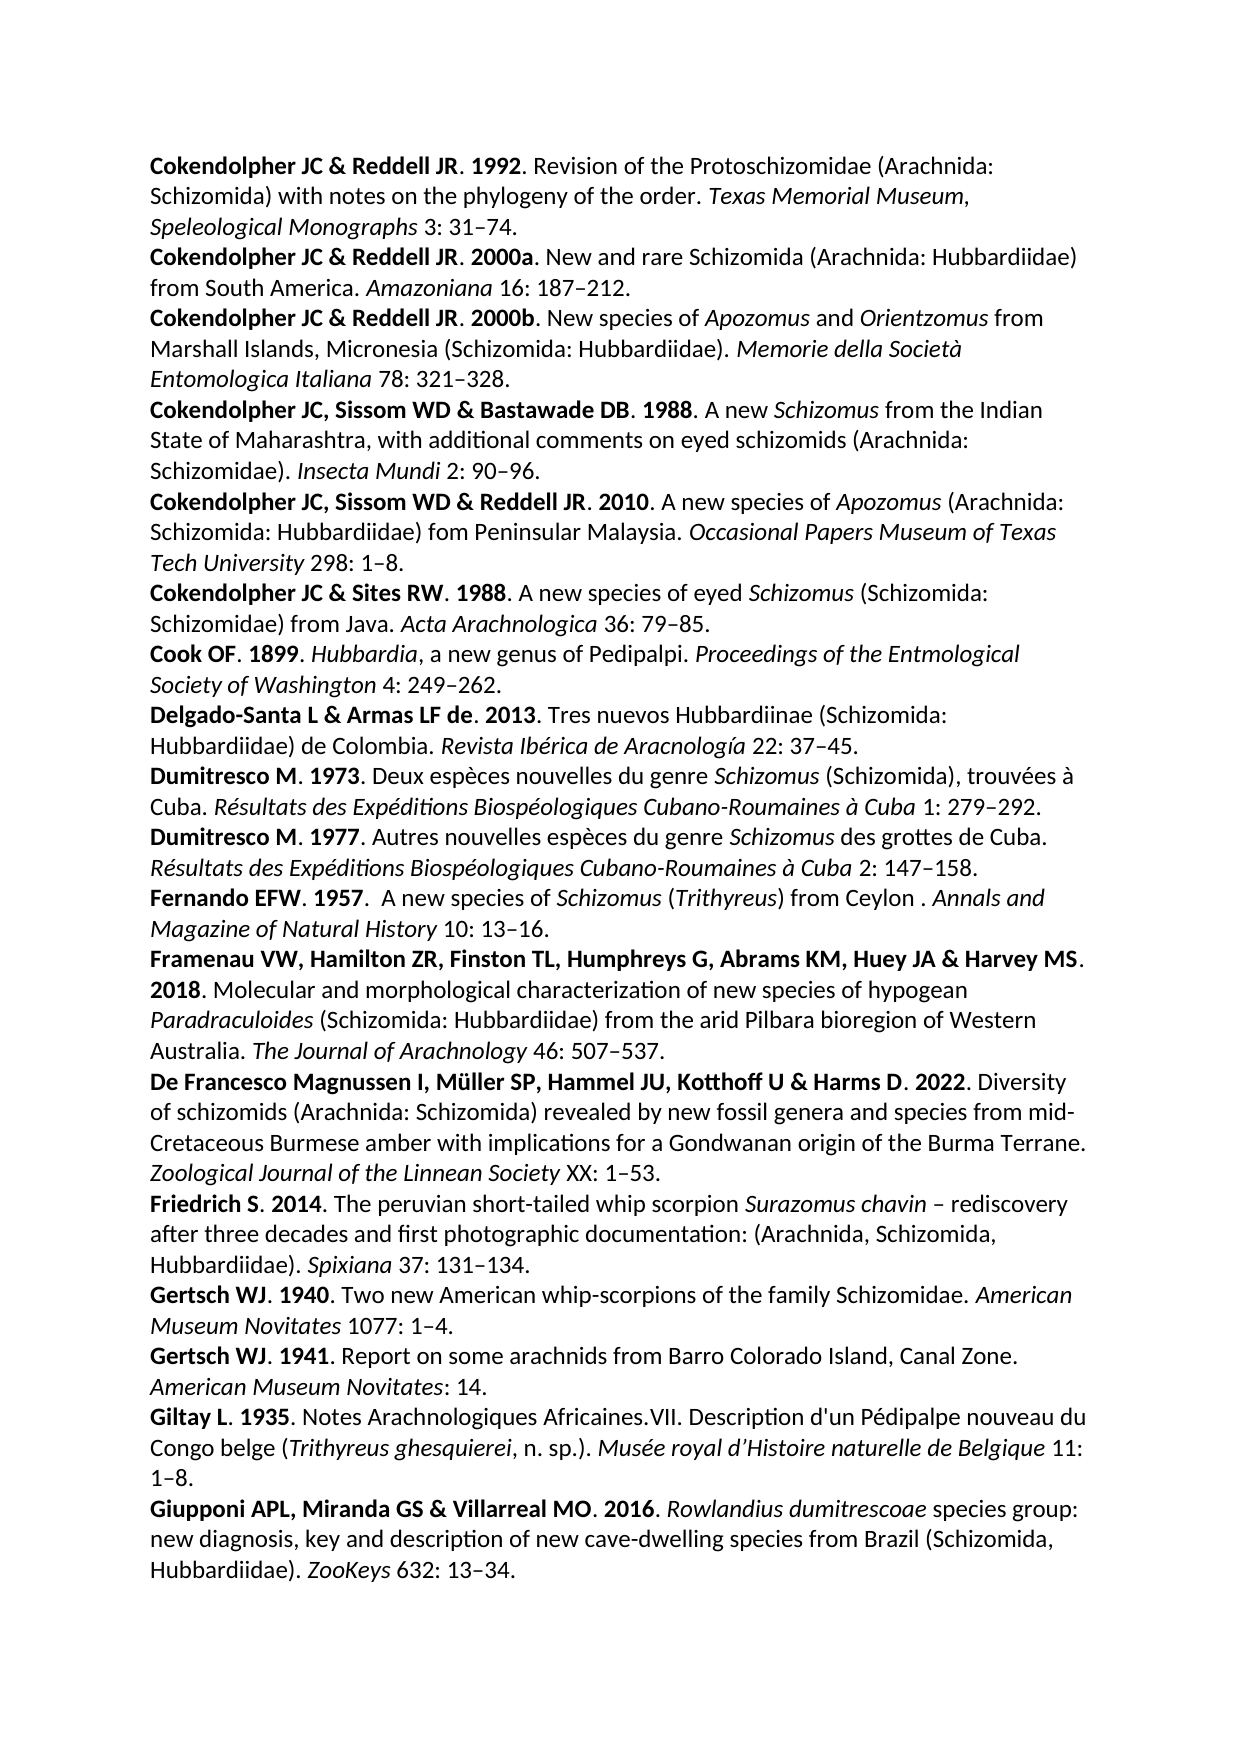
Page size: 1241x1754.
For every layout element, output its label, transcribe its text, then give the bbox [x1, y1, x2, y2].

text De Francesco Magnussen I, Müller SP, Hammel JU, Kotthoff U & Harms D. 2022. Diversity of schizomids (Arachnida: Schizomida) revealed by new fossil genera and species from mid-Cretaceous Burmese amber with implications for a Gondwanan origin of the Burma Terrane. Zoological Journal of the Linnean Society XX: 1–53. [150, 1066, 1090, 1188]
text Gertsch WJ. 1941. Report on some arachnids from Barro Colorado Island, Canal Zone. American Museum Novitates: 14. [150, 1340, 1090, 1401]
text Giltay L. 1935. Notes Arachnologiques Africaines.VII. Description d'un Pédipalpe nouveau du Congo belge (Trithyreus ghesquierei, n. sp.). Musée royal d’Histoire naturelle de Belgique 11: 1–8. [150, 1401, 1090, 1493]
text Cokendolpher JC, Sissom WD & Reddell JR. 2010. A new species of Apozomus (Arachnida: Schizomida: Hubbardiidae) fom Peninsular Malaysia. Occasional Papers Museum of Texas Tech University 298: 1–8. [150, 486, 1090, 577]
text Cook OF. 1899. Hubbardia, a new genus of Pedipalpi. Proceedings of the Entmological Society of Washington 4: 249–262. [150, 638, 1090, 699]
text Fernando EFW. 1957. A new species of Schizomus (Trithyreus) from Ceylon . Annals and Magazine of Natural History 10: 13–16. [150, 882, 1090, 943]
text Cokendolpher JC & Reddell JR. 1992. Revision of the Protoschizomidae (Arachnida: Schizomida) with notes on the phylogeny of the order. Texas Memorial Museum, Speleological Monographs 3: 31–74. [150, 150, 1090, 242]
text Gertsch WJ. 1940. Two new American whip-scorpions of the family Schizomidae. American Museum Novitates 1077: 1–4. [150, 1279, 1090, 1340]
text Framenau VW, Hamilton ZR, Finston TL, Humphreys G, Abrams KM, Huey JA & Harvey MS. 2018. Molecular and morphological characterization of new species of hypogean Paradraculoides (Schizomida: Hubbardiidae) from the arid Pilbara bioregion of Western Australia. The Journal of Arachnology 46: 507–537. [150, 943, 1090, 1066]
text Dumitresco M. 1977. Autres nouvelles espèces du genre Schizomus des grottes de Cuba. Résultats des Expéditions Biospéologiques Cubano-Roumaines à Cuba 2: 147–158. [150, 821, 1090, 882]
text Delgado-Santa L & Armas LF de. 2013. Tres nuevos Hubbardiinae (Schizomida: Hubbardiidae) de Colombia. Revista Ibérica de Aracnología 22: 37–45. [150, 699, 1090, 760]
text Cokendolpher JC & Reddell JR. 2000b. New species of Apozomus and Orientzomus from Marshall Islands, Micronesia (Schizomida: Hubbardiidae). Memorie della Società Entomologica Italiana 78: 321–328. [150, 303, 1090, 394]
text Cokendolpher JC & Sites RW. 1988. A new species of eyed Schizomus (Schizomida: Schizomidae) from Java. Acta Arachnologica 36: 79–85. [150, 577, 1090, 638]
text Cokendolpher JC, Sissom WD & Bastawade DB. 1988. A new Schizomus from the Indian State of Maharashtra, with additional comments on eyed schizomids (Arachnida: Schizomidae). Insecta Mundi 2: 90–96. [150, 394, 1090, 486]
text Friedrich S. 2014. The peruvian short-tailed whip scorpion Surazomus chavin – rediscovery after three decades and first photographic documentation: (Arachnida, Schizomida, Hubbardiidae). Spixiana 37: 131–134. [150, 1188, 1090, 1279]
text Dumitresco M. 1973. Deux espèces nouvelles du genre Schizomus (Schizomida), trouvées à Cuba. Résultats des Expéditions Biospéologiques Cubano-Roumaines à Cuba 1: 279–292. [150, 760, 1090, 821]
text Cokendolpher JC & Reddell JR. 2000a. New and rare Schizomida (Arachnida: Hubbardiidae) from South America. Amazoniana 16: 187–212. [150, 242, 1090, 303]
